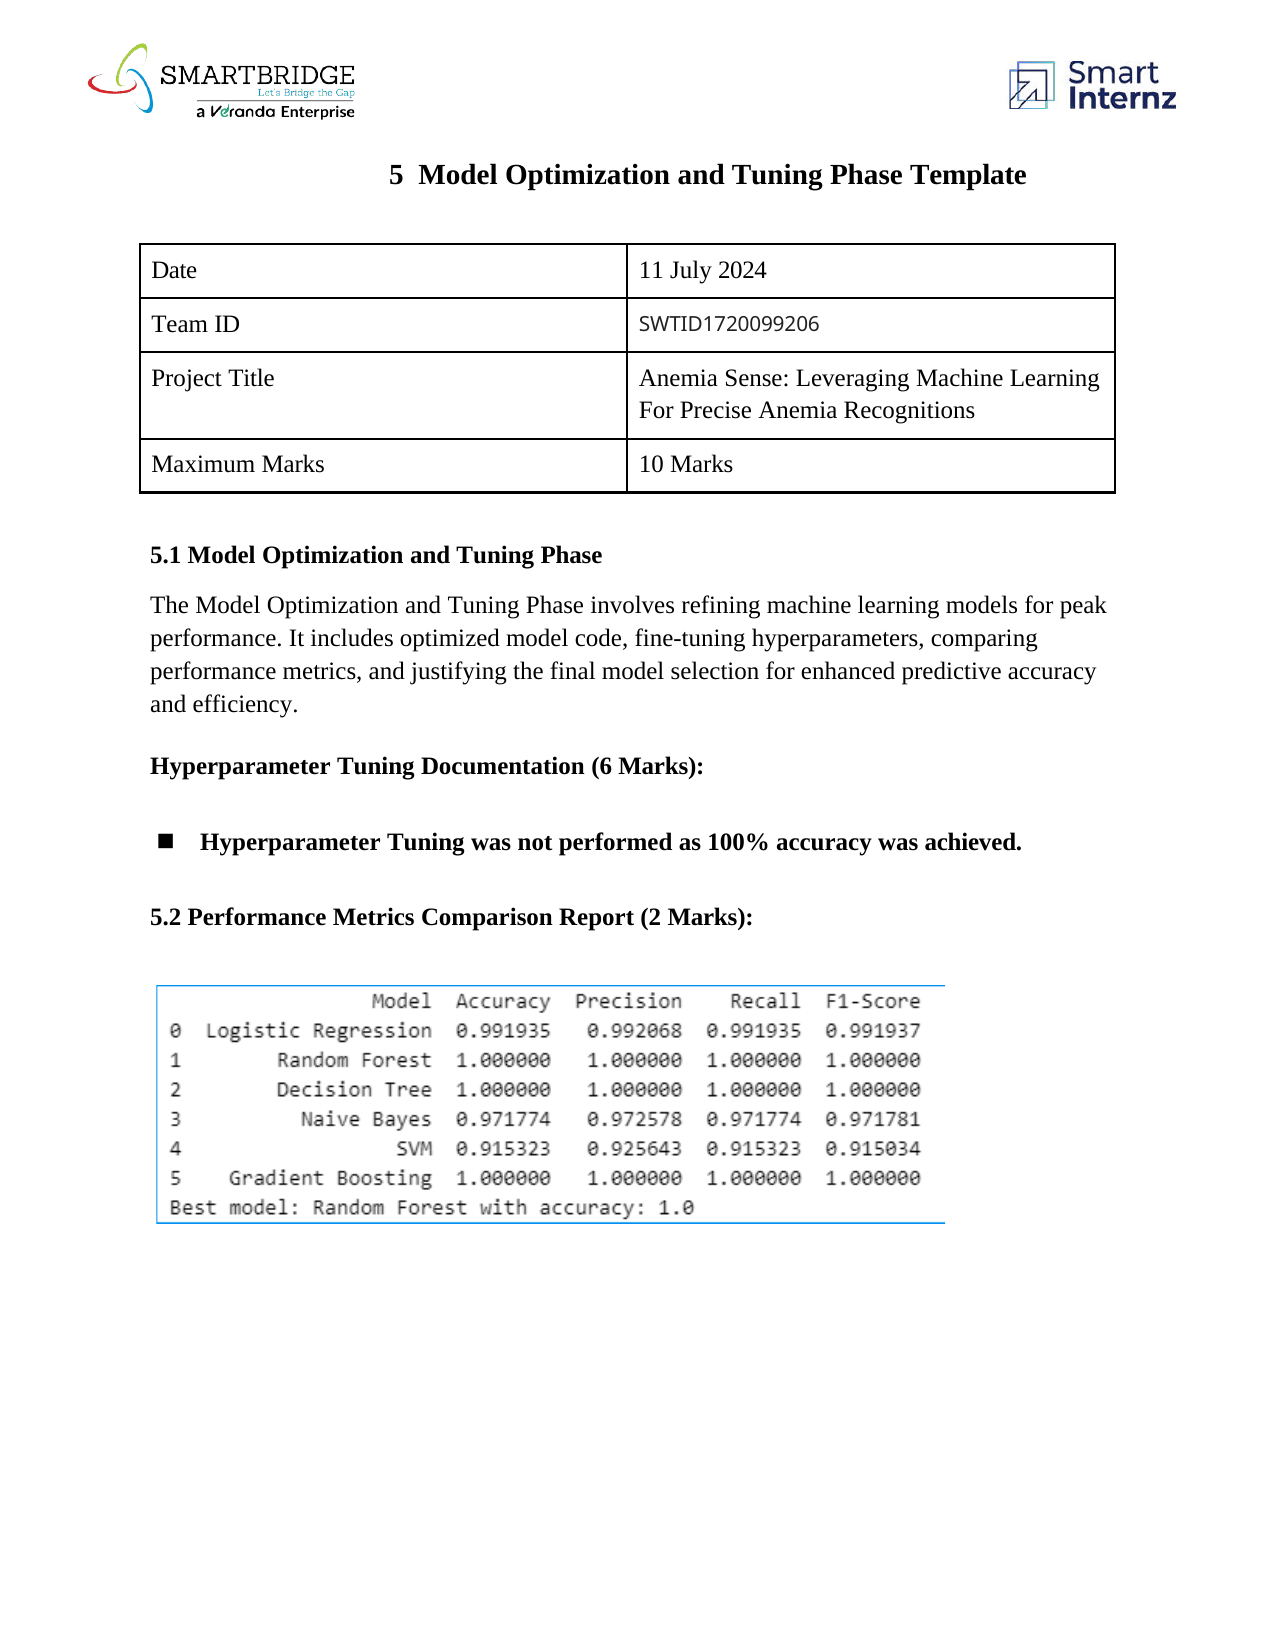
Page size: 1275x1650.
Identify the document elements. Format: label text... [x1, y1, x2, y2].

text Hyperparameter Tuning Documentation (6 Marks): [150, 751, 1275, 780]
list Hyperparameter Tuning was not performed as 100% accuracy was achieved. [156, 827, 1275, 856]
picture [1004, 61, 1181, 109]
list Performance Metrics Comparison Report (2 Marks): [150, 902, 1275, 931]
table_header Date [141, 245, 626, 297]
table_header 11 July 2024 [628, 245, 1114, 297]
table_cell Anemia Sense: Leveraging Machine Learning For Precise Anemia Recognitions [628, 353, 1114, 438]
picture [156, 985, 946, 1224]
table_cell Project Title [141, 353, 626, 438]
picture [87, 43, 355, 120]
subtitle Model Optimization and Tuning Phase Template [141, 157, 1275, 191]
table_cell SWTID1720099206 [628, 299, 1114, 351]
list Model Optimization and Tuning Phase [150, 540, 1275, 569]
table_cell Team ID [141, 299, 626, 351]
text The Model Optimization and Tuning Phase involves refining machine learning models for peak performance. It includes optimized model code, fine-tuning hyperparameters, comparing performance metrics, and justifying the final model selection for enhanced predictive accuracy and efficiency. [150, 590, 1116, 718]
table_cell Maximum Marks [141, 440, 626, 491]
table_cell 10 Marks [628, 440, 1114, 491]
